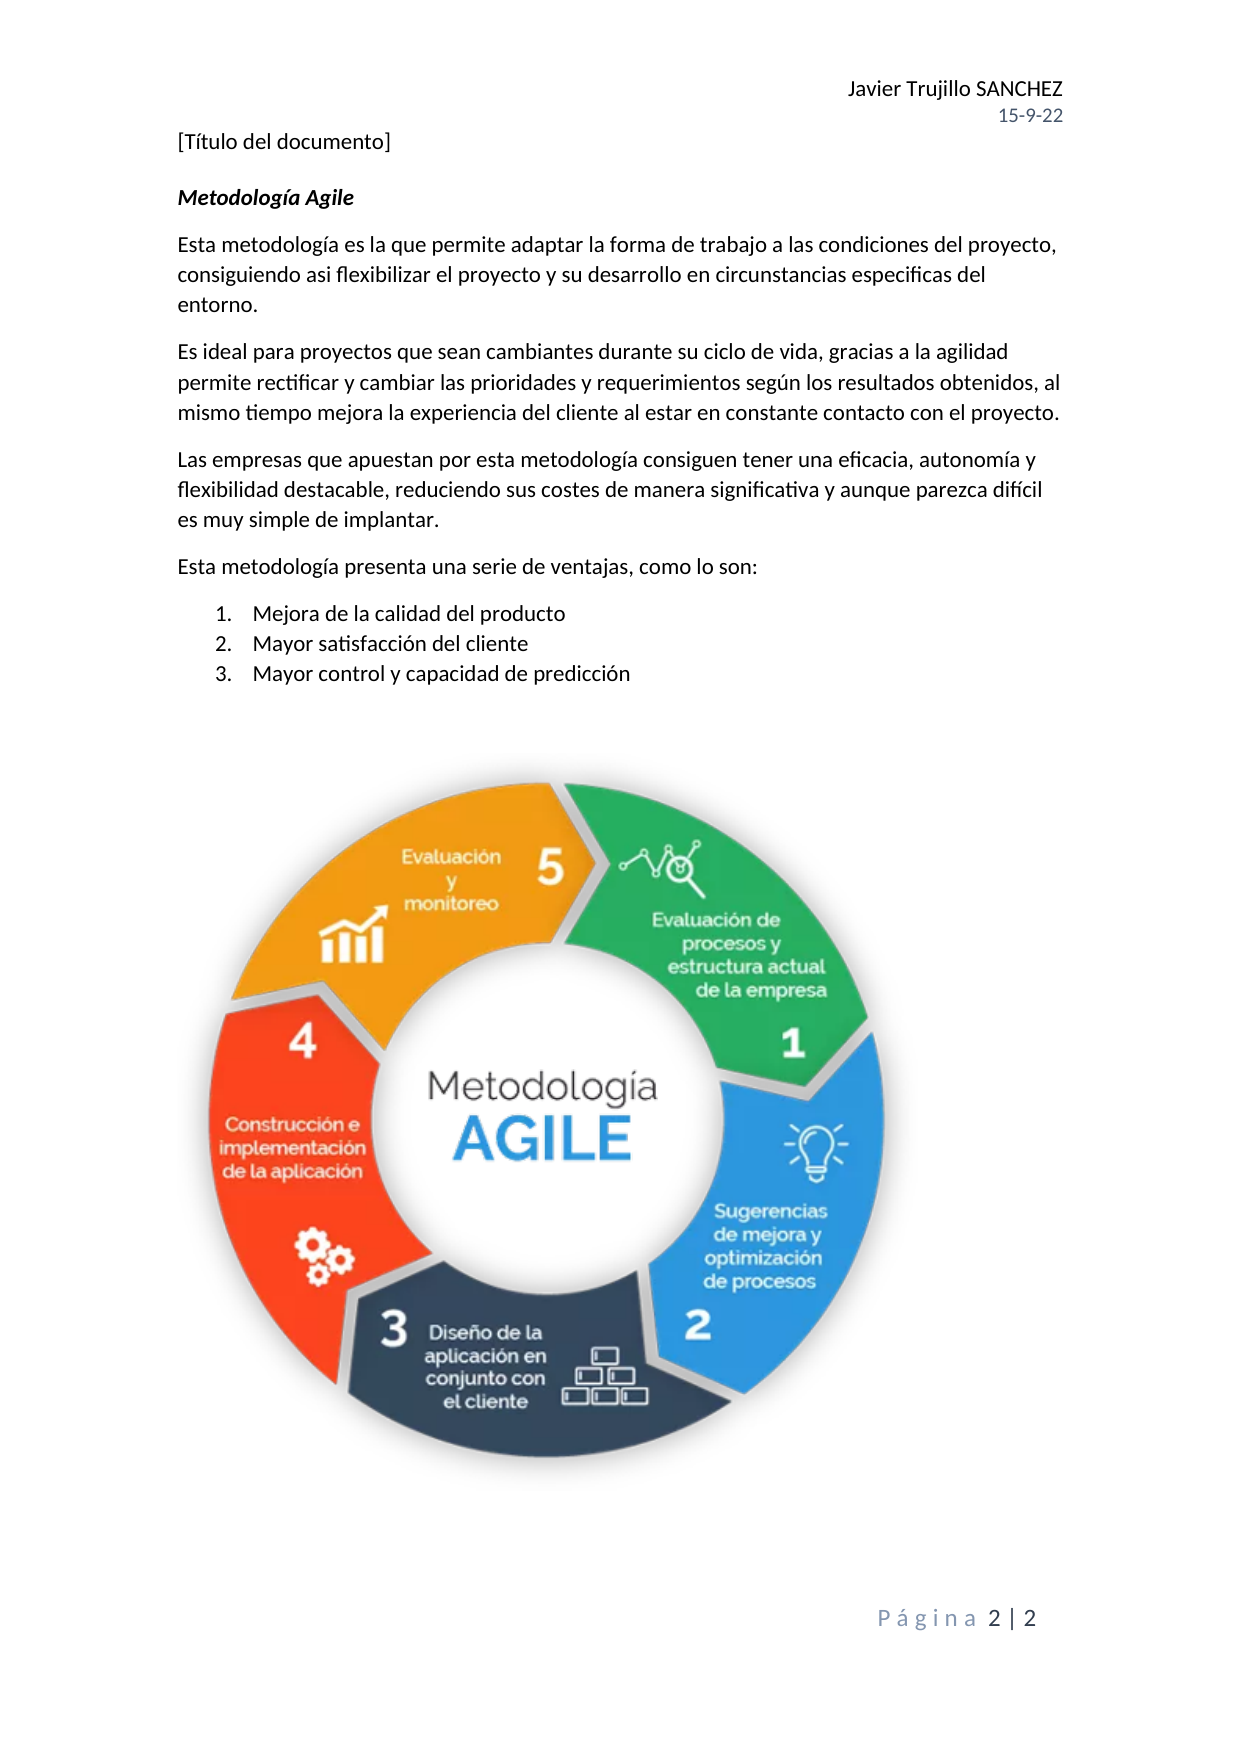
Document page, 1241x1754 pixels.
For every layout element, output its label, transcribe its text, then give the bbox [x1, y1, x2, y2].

text Esta metodología presenta una serie de ventajas, como lo son: [177, 552, 1063, 580]
text Es ideal para proyectos que sean cambiantes durante su ciclo de vida, gracias a la agilidad permite rectificar y cambiar las prioridades y requerimientos según los resultados obtenidos, al mismo tiempo mejora la experiencia del cliente al estar en constante contacto con el proyecto. [177, 337, 1063, 426]
text Esta metodología es la que permite adaptar la forma de trabajo a las condiciones del proyecto, consiguiendo asi flexibilizar el proyecto y su desarrollo en circunstancias especificas del entorno. [177, 230, 1063, 318]
text Las empresas que apuestan por esta metodología consiguen tener una eficacia, autonomía y flexibilidad destacable, reduciendo sus costes de manera significativa y aunque parezca difícil es muy simple de implantar. [177, 445, 1063, 533]
list Mayor control y capacidad de predicción [215, 659, 1063, 687]
picture [177, 753, 919, 1491]
list Mejora de la calidad del producto [215, 599, 1063, 627]
text Metodología Agile [177, 183, 1063, 211]
list Mayor satisfacción del cliente [215, 629, 1063, 657]
